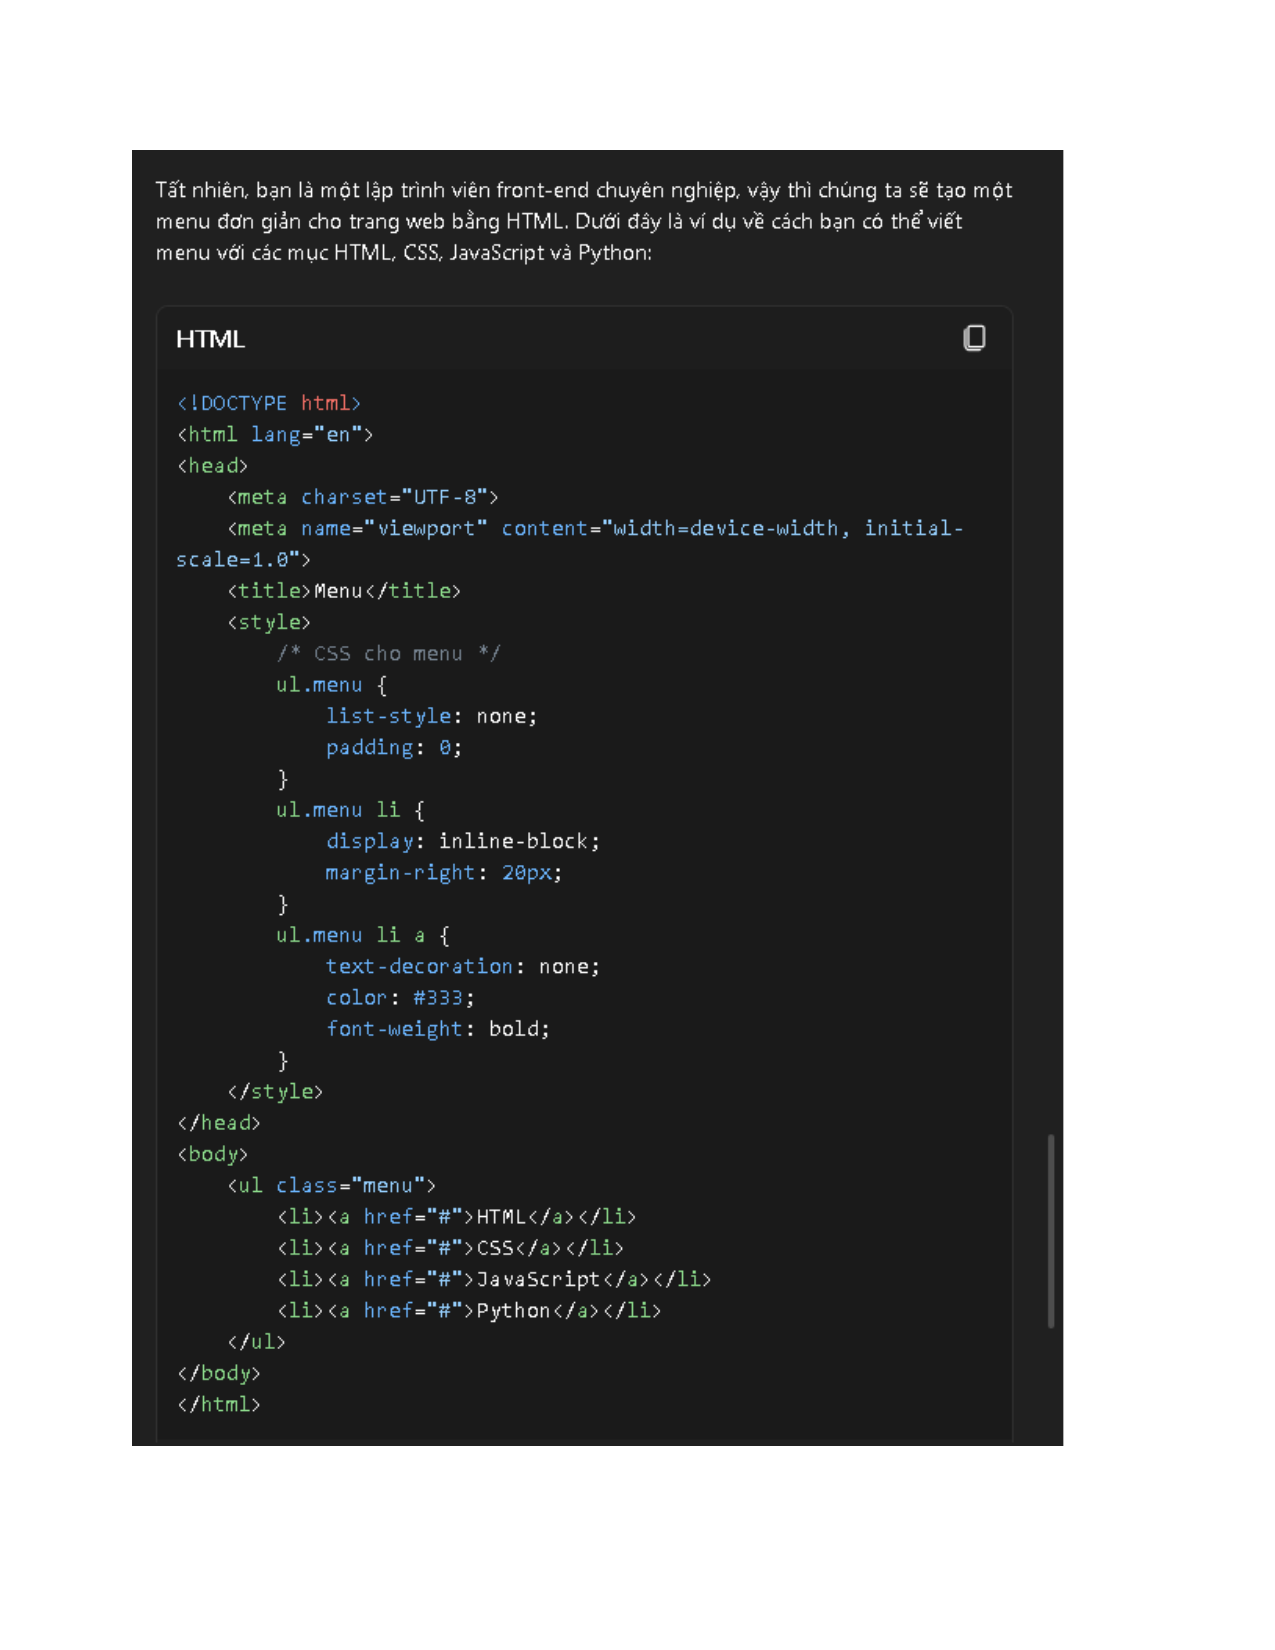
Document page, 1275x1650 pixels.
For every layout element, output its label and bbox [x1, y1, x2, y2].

picture [132, 150, 1064, 1446]
